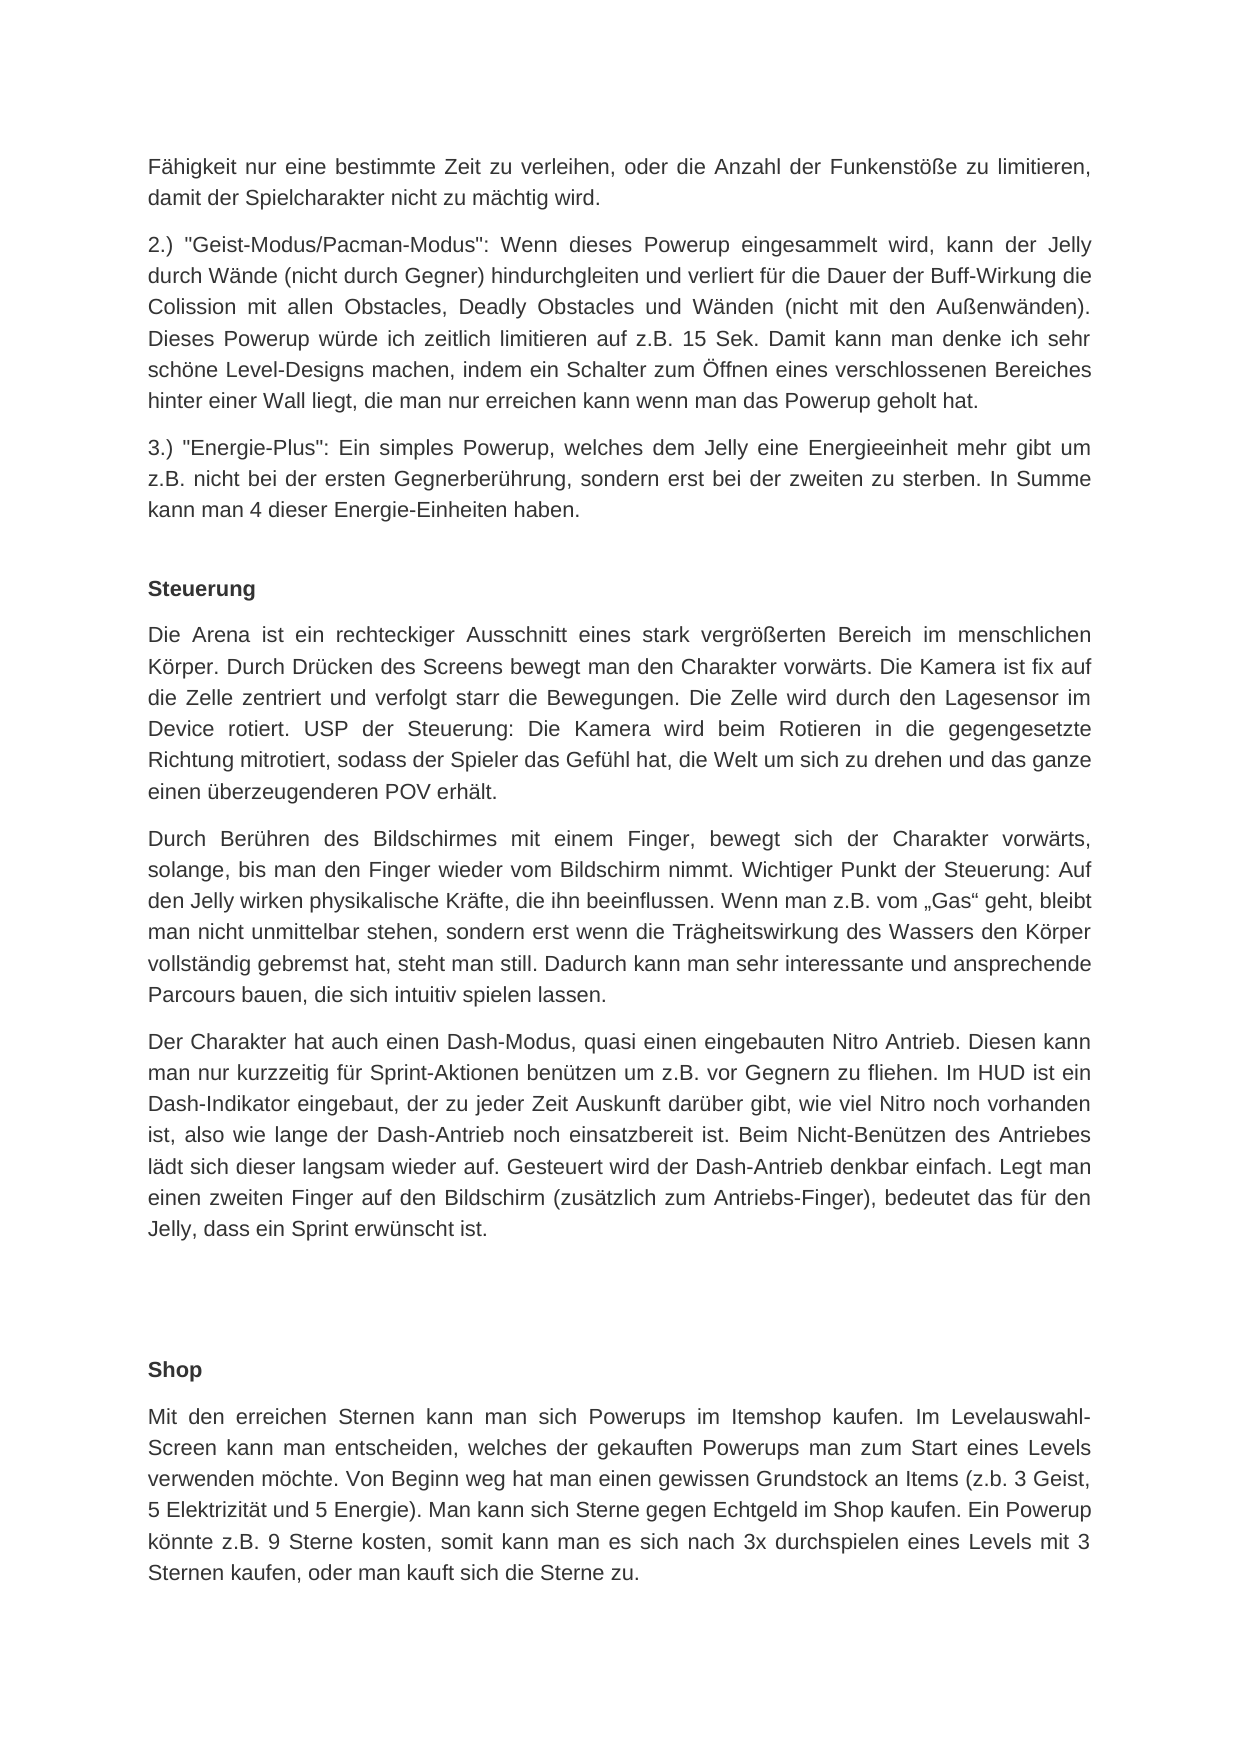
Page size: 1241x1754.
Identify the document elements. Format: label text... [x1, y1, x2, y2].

text Steuerung [148, 569, 1093, 601]
text Der Charakter hat auch einen Dash-Modus, quasi einen eingebauten Nitro Antrieb. Diesen kann man nur kurzzeitig für Sprint-Aktionen benützen um z.B. vor Gegnern zu fliehen. Im HUD ist ein Dash-Indikator eingebaut, der zu jeder Zeit Auskunft darüber gibt, wie viel Nitro noch vorhanden ist, also wie lange der Dash-Antrieb noch einsatzbereit ist. Beim Nicht-Benützen des Antriebes lädt sich dieser langsam wieder auf. Gesteuert wird der Dash-Antrieb denkbar einfach. Legt man einen zweiten Finger auf den Bildschirm (zusätzlich zum Antriebs-Finger), bedeutet das für den Jelly, dass ein Sprint erwünscht ist. [148, 1023, 1093, 1241]
text Mit den erreichen Sternen kann man sich Powerups im Itemshop kaufen. Im Levelauswahl-Screen kann man entscheiden, welches der gekauften Powerups man zum Start eines Levels verwenden möchte. Von Beginn weg hat man einen gewissen Grundstock an Items (z.b. 3 Geist, 5 Elektrizität und 5 Energie). Man kann sich Sterne gegen Echtgeld im Shop kaufen. Ein Powerup könnte z.B. 9 Sterne kosten, somit kann man es sich nach 3x durchspielen eines Levels mit 3 Sternen kaufen, oder man kauft sich die Sterne zu. [148, 1398, 1093, 1585]
text 2.) "Geist-Modus/Pacman-Modus": Wenn dieses Powerup eingesammelt wird, kann der Jelly durch Wände (nicht durch Gegner) hindurchgleiten und verliert für die Dauer der Buff-Wirkung die Colission mit allen Obstacles, Deadly Obstacles und Wänden (nicht mit den Außenwänden). Dieses Powerup würde ich zeitlich limitieren auf z.B. 15 Sek. Damit kann man denke ich sehr schöne Level-Designs machen, indem ein Schalter zum Öffnen eines verschlossenen Bereiches hinter einer Wall liegt, die man nur erreichen kann wenn man das Powerup geholt hat. [148, 226, 1093, 413]
text 3.) "Energie-Plus": Ein simples Powerup, welches dem Jelly eine Energieeinheit mehr gibt um z.B. nicht bei der ersten Gegnerberührung, sondern erst bei der zweiten zu sterben. In Summe kann man 4 dieser Energie-Einheiten haben. [148, 429, 1093, 523]
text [148, 148, 1093, 210]
text Durch Berühren des Bildschirmes mit einem Finger, bewegt sich der Charakter vorwärts, solange, bis man den Finger wieder vom Bildschirm nimmt. Wichtiger Punkt der Steuerung: Auf den Jelly wirken physikalische Kräfte, die ihn beeinflussen. Wenn man z.B. vom „Gas“ geht, bleibt man nicht unmittelbar stehen, sondern erst wenn die Trägheitswirkung des Wassers den Körper vollständig gebremst hat, steht man still. Dadurch kann man sehr interessante und ansprechende Parcours bauen, die sich intuitiv spielen lassen. [148, 819, 1093, 1007]
text Die Arena ist ein rechteckiger Ausschnitt eines stark vergrößerten Bereich im menschlichen Körper. Durch Drücken des Screens bewegt man den Charakter vorwärts. Die Kamera ist fix auf die Zelle zentriert und verfolgt starr die Bewegungen. Die Zelle wird durch den Lagesensor im Device rotiert. USP der Steuerung: Die Kamera wird beim Rotieren in die gegengesetzte Richtung mitrotiert, sodass der Spieler das Gefühl hat, die Welt um sich zu drehen und das ganze einen überzeugenderen POV erhält. [148, 616, 1093, 804]
text Shop [148, 1351, 1093, 1382]
